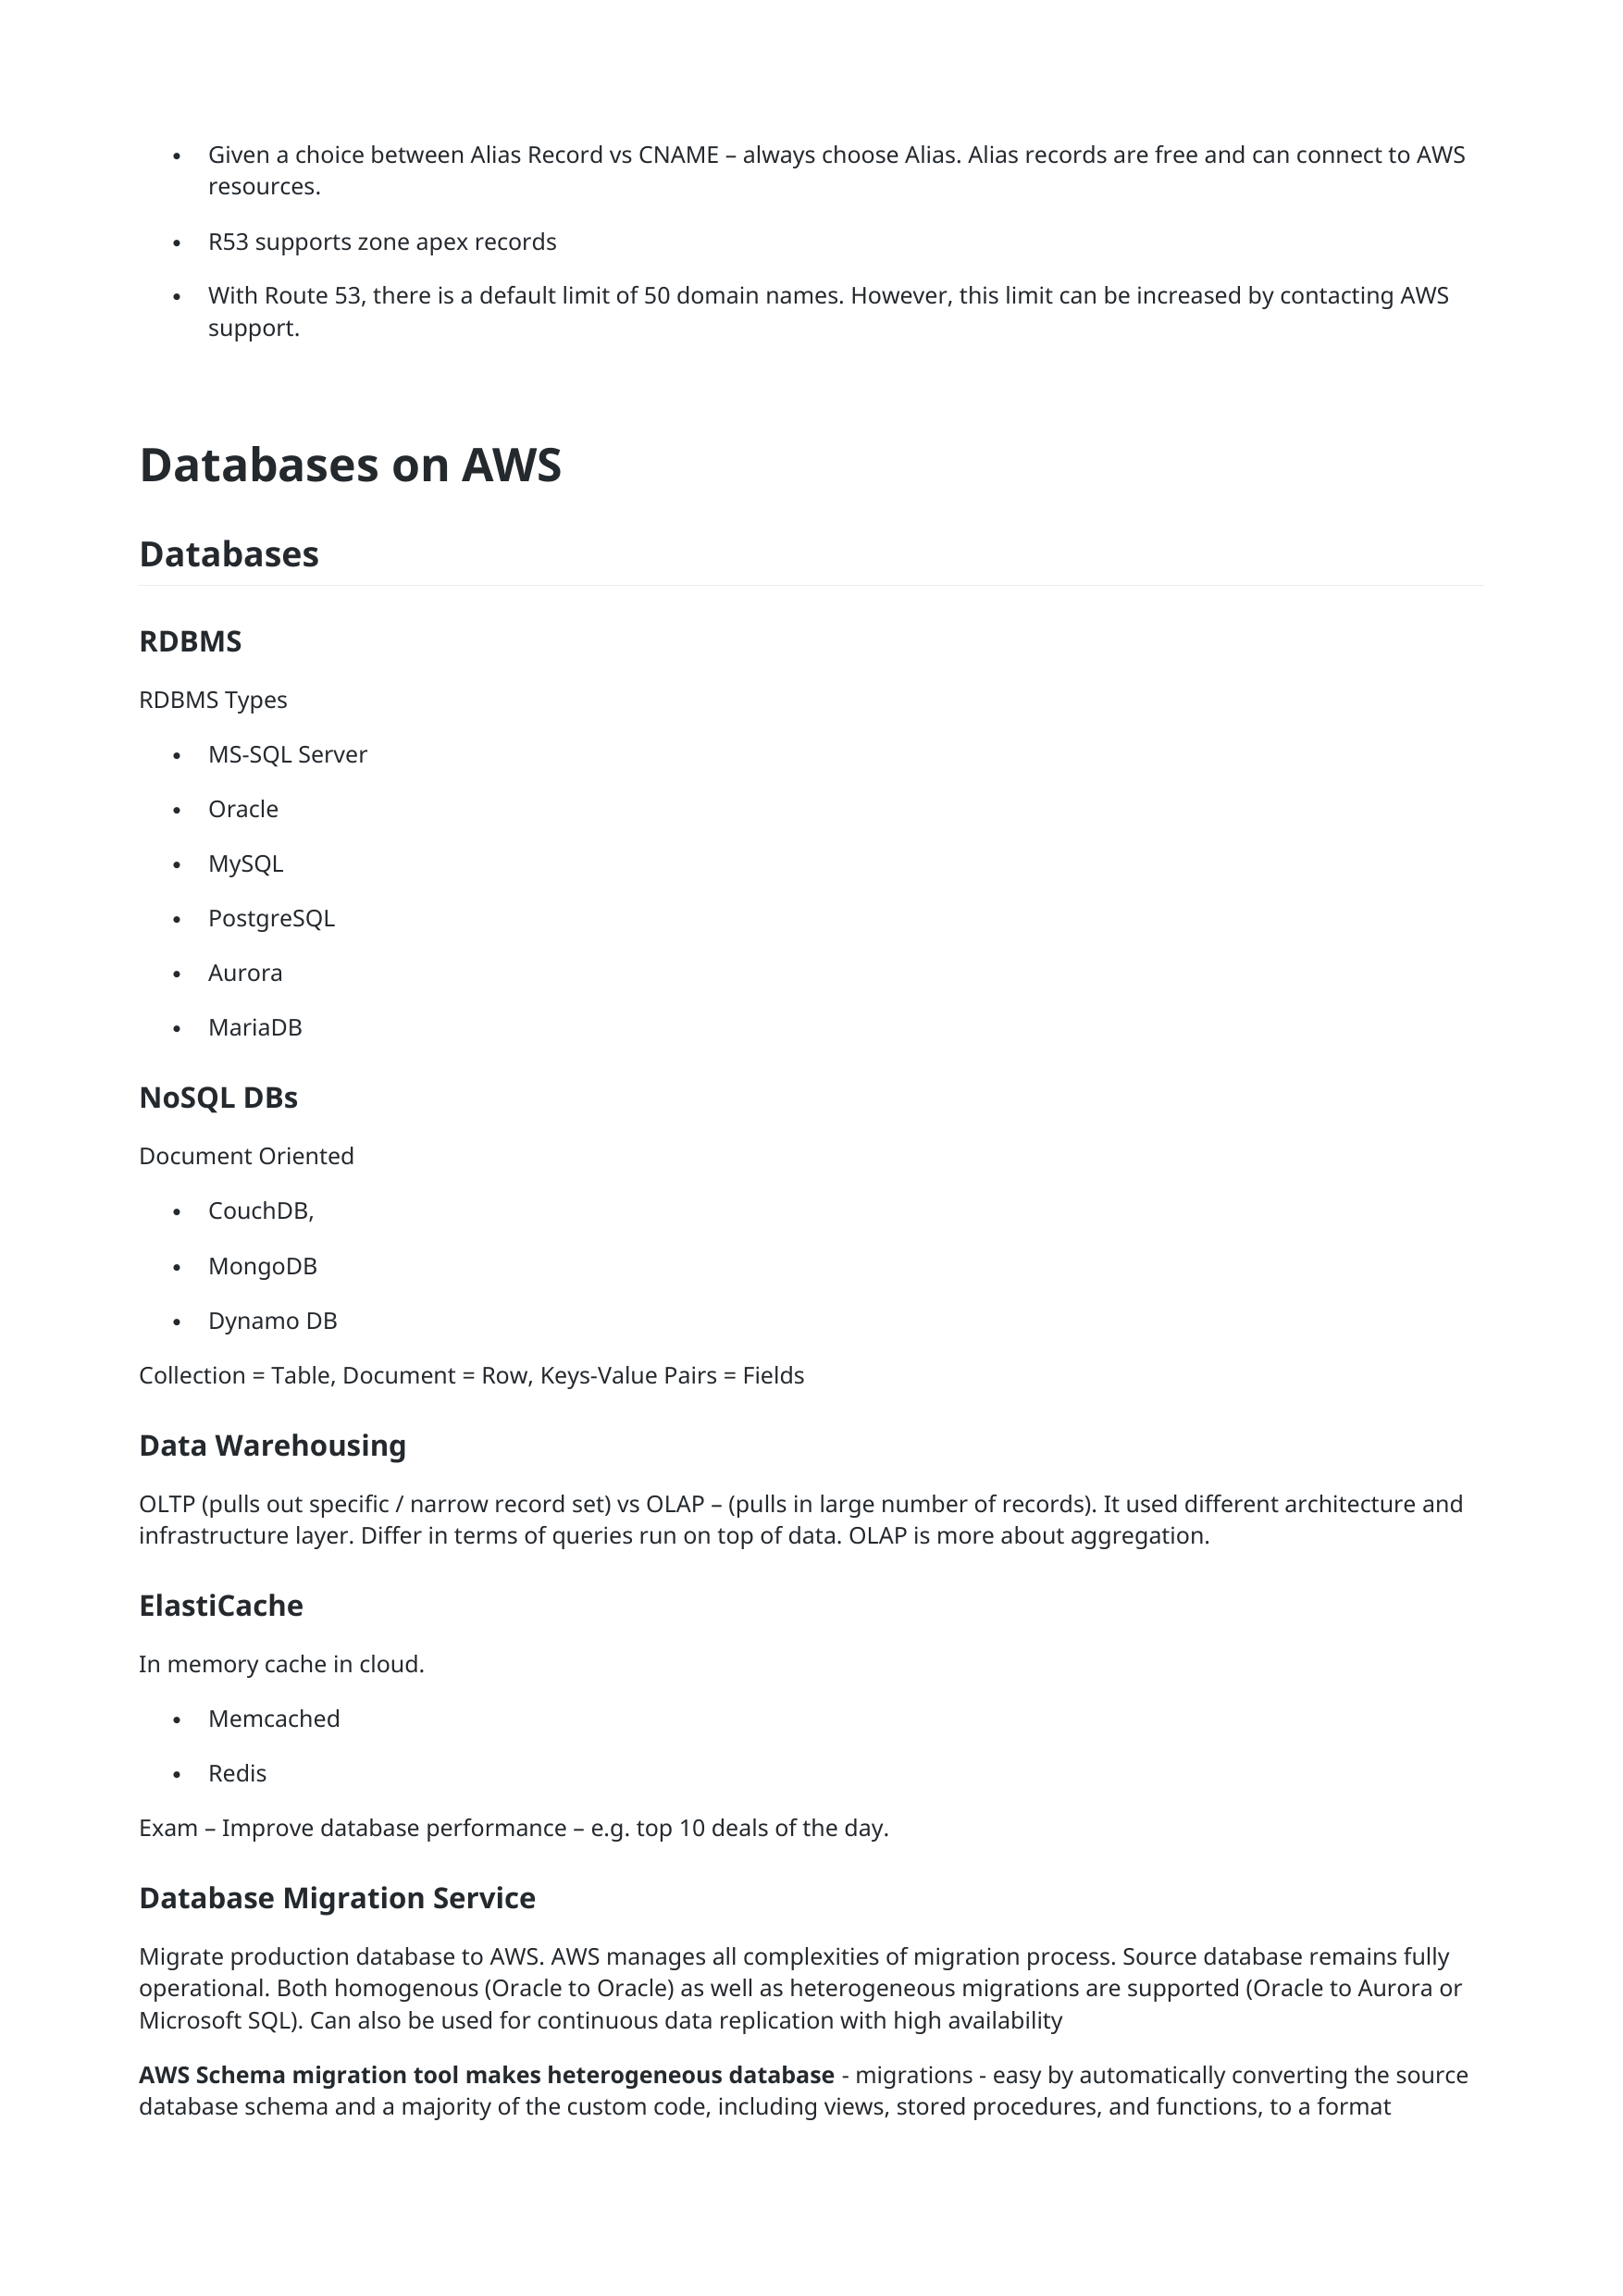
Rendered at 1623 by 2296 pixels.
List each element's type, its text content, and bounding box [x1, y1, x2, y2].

list Dynamo DB [173, 1304, 1484, 1335]
list With Route 53, there is a default limit of 50 domain names. However, this limit can be increased by contacting AWS support. [173, 279, 1484, 342]
list MariaDB [173, 1011, 1484, 1043]
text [139, 2058, 1484, 2121]
text In memory cache in cloud. [139, 1648, 1484, 1680]
text Databases [139, 529, 1484, 585]
list MongoDB [173, 1249, 1484, 1281]
list CouchDB, [173, 1195, 1484, 1226]
text Exam – Improve database performance – e.g. top 10 deals of the day. [139, 1812, 1484, 1843]
text Databases on AWS [139, 432, 1484, 495]
list MySQL [173, 848, 1484, 879]
text RDBMS Types [139, 683, 1484, 715]
list MS-SQL Server [173, 738, 1484, 770]
list Given a choice between Alias Record vs CNAME – always choose Alias. Alias records are free and can connect to AWS resources. [173, 139, 1484, 202]
list Aurora [173, 957, 1484, 988]
text OLTP (pulls out specific / narrow record set) vs OLAP – (pulls in large number of records). It used different architecture and infrastructure layer. Differ in terms of queries run on top of data. OLAP is more about aggregation. [139, 1487, 1484, 1551]
list Oracle [173, 793, 1484, 825]
text RDBMS [139, 621, 1484, 660]
text ElastiCache [139, 1585, 1484, 1625]
list Redis [173, 1757, 1484, 1789]
text Migrate production database to AWS. AWS manages all complexities of migration process. Source database remains fully operational. Both homogenous (Oracle to Oracle) as well as heterogeneous migrations are supported (Oracle to Aurora or Microsoft SQL). Can also be used for continuous data replication with high availability [139, 1941, 1484, 2035]
text Database Migration Service [139, 1878, 1484, 1917]
text Document Oriented [139, 1140, 1484, 1172]
text Collection = Table, Document = Row, Keys-Value Pairs = Fields [139, 1359, 1484, 1390]
list Memcached [173, 1703, 1484, 1734]
text NoSQL DBs [139, 1077, 1484, 1117]
text Data Warehousing [139, 1425, 1484, 1464]
list PostgreSQL [173, 902, 1484, 934]
list R53 supports zone apex records [173, 225, 1484, 256]
